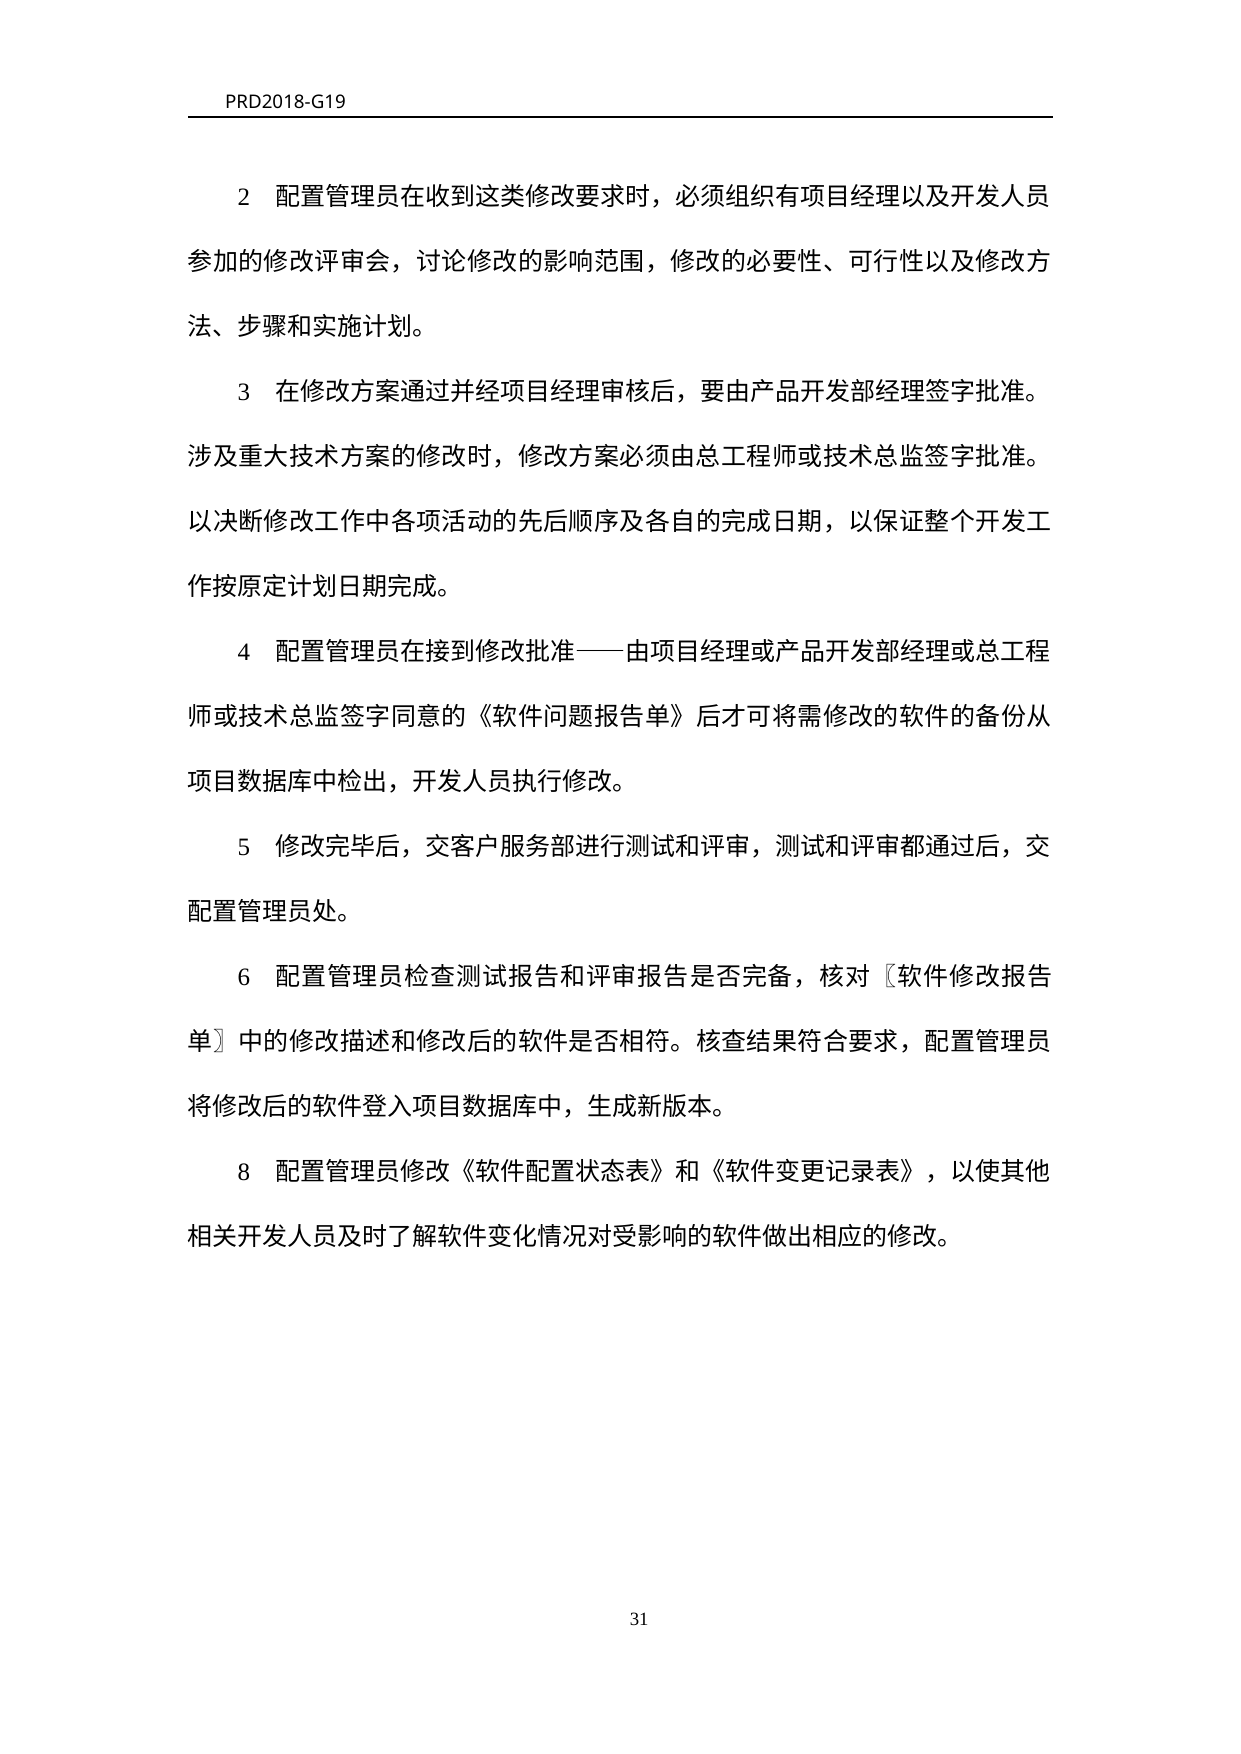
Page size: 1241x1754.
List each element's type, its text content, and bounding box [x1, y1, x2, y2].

text 3 在修改方案通过并经项目经理审核后，要由产品开发部经理签字批准。涉及重大技术方案的修改时，修改方案必须由总工程师或技术总监签字批准。以决断修改工作中各项活动的先后顺序及各自的完成日期，以保证整个开发工作按原定计划日期完成。 [187, 357, 1053, 617]
text 8 配置管理员修改《软件配置状态表》和《软件变更记录表》，以使其他相关开发人员及时了解软件变化情况对受影响的软件做出相应的修改。 [187, 1137, 1053, 1267]
text 4 配置管理员在接到修改批准——由项目经理或产品开发部经理或总工程师或技术总监签字同意的《软件问题报告单》后才可将需修改的软件的备份从项目数据库中检出，开发人员执行修改。 [187, 617, 1053, 812]
text 6 配置管理员检查测试报告和评审报告是否完备，核对〖软件修改报告单〗中的修改描述和修改后的软件是否相符。核查结果符合要求，配置管理员将修改后的软件登入项目数据库中，生成新版本。 [187, 942, 1053, 1137]
text 2 配置管理员在收到这类修改要求时，必须组织有项目经理以及开发人员参加的修改评审会，讨论修改的影响范围，修改的必要性、可行性以及修改方法、步骤和实施计划。 [187, 162, 1053, 357]
text 5 修改完毕后，交客户服务部进行测试和评审，测试和评审都通过后，交配置管理员处。 [187, 812, 1053, 942]
